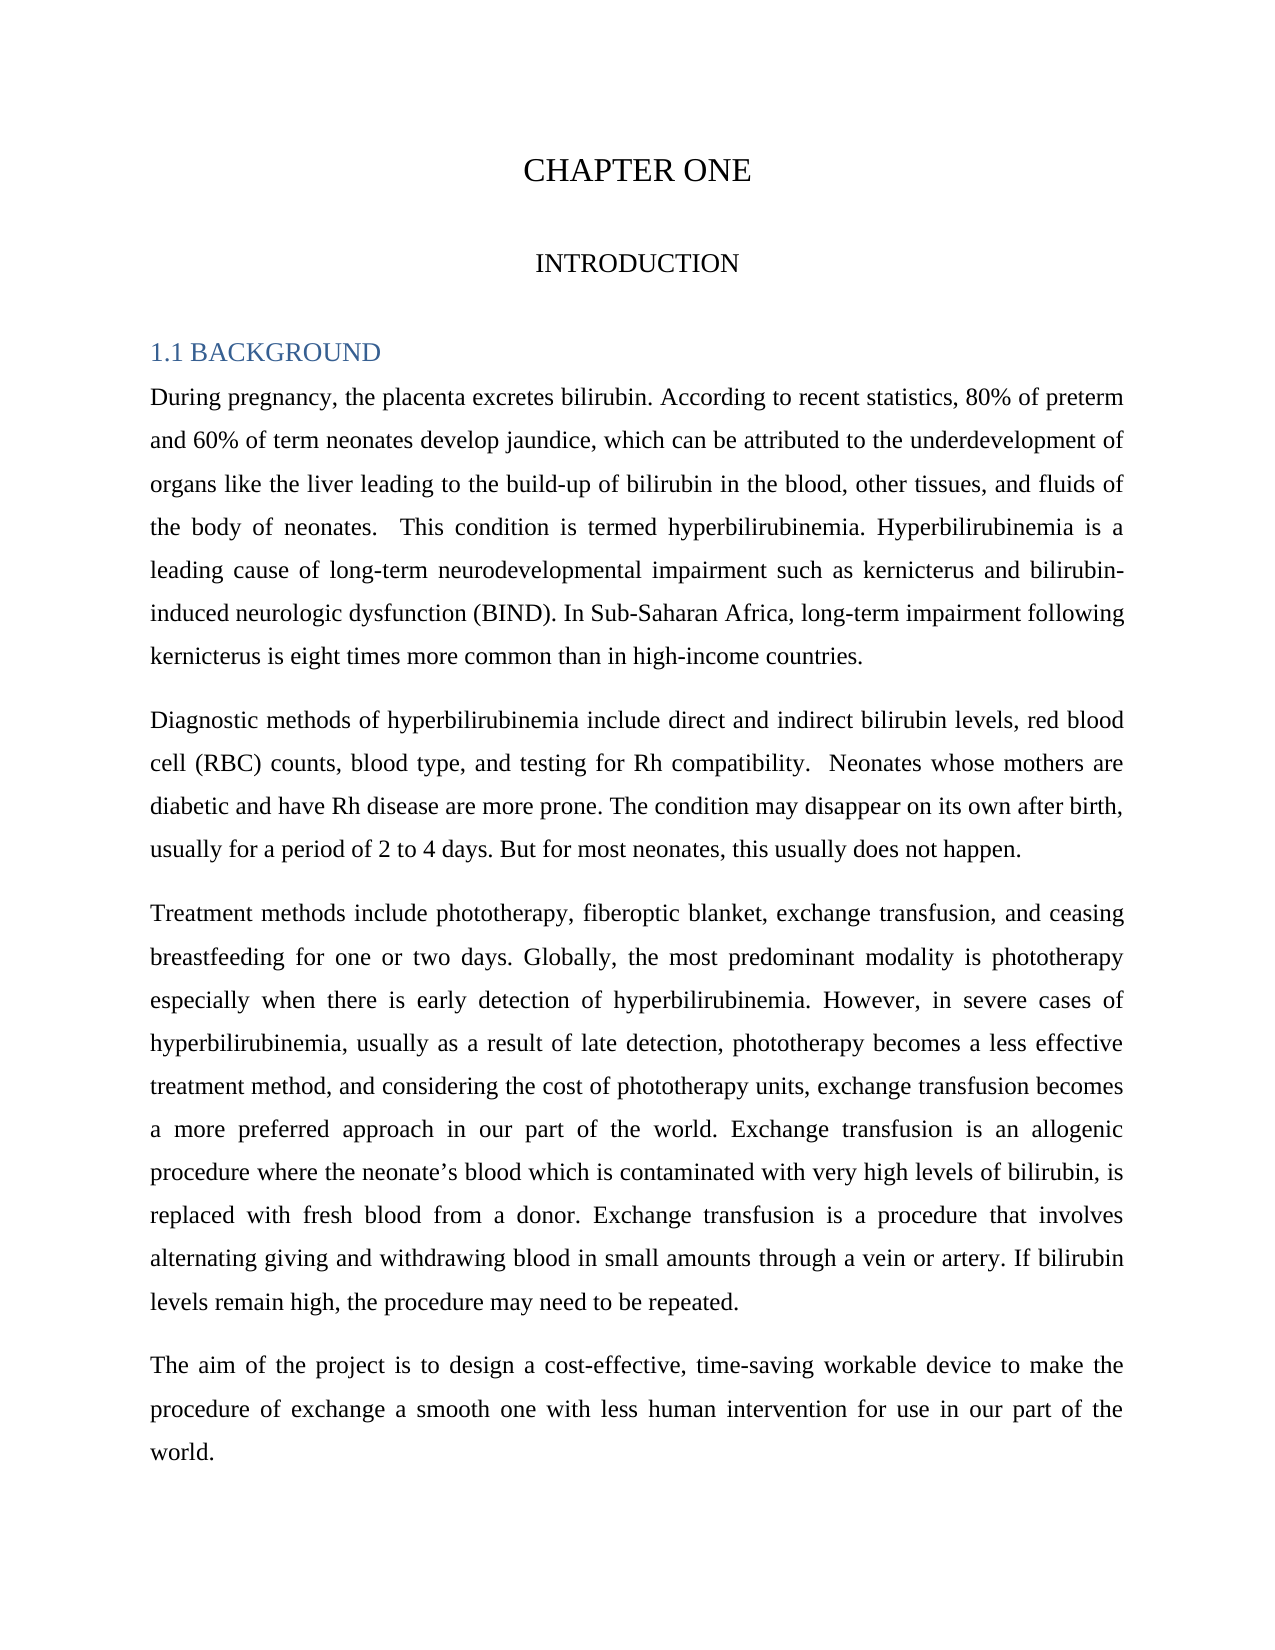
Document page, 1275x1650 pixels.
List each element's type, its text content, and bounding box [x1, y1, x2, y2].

text Treatment methods include phototherapy, fiberoptic blanket, exchange transfusion, and ceasing breastfeeding for one or two days. Globally, the most predominant modality is phototherapy especially when there is early detection of hyperbilirubinemia. However, in severe cases of hyperbilirubinemia, usually as a result of late detection, phototherapy becomes a less effective treatment method, and considering the cost of phototherapy units, exchange transfusion becomes a more preferred approach in our part of the world. Exchange transfusion is an allogenic procedure where the neonate’s blood which is contaminated with very high levels of bilirubin, is replaced with fresh blood from a donor. Exchange transfusion is a procedure that involves alternating giving and withdrawing blood in small amounts through a vein or artery. If bilirubin levels remain high, the procedure may need to be repeated. [150, 898, 1125, 1315]
text Diagnostic methods of hyperbilirubinemia include direct and indirect bilirubin levels, red blood cell (RBC) counts, blood type, and testing for Rh compatibility. Neonates whose mothers are diabetic and have Rh disease are more prone. The condition may disappear on its own after birth, usually for a period of 2 to 4 days. But for most neonates, this usually does not happen. [150, 705, 1125, 863]
subtitle INTRODUCTION [150, 247, 1125, 278]
subtitle BACKGROUND [150, 336, 1125, 367]
text The aim of the project is to design a cost-effective, time-saving workable device to make the procedure of exchange a smooth one with less human intervention for use in our part of the world. [150, 1351, 1125, 1466]
text During pregnancy, the placenta excretes bilirubin. According to recent statistics, 80% of preterm and 60% of term neonates develop jaundice, which can be attributed to the underdevelopment of organs like the liver leading to the build-up of bilirubin in the blood, other tissues, and fluids of the body of neonates. This condition is termed hyperbilirubinemia. Hyperbilirubinemia is a leading cause of long-term neurodevelopmental impairment such as kernicterus and bilirubin-induced neurologic dysfunction (BIND). In Sub-Saharan Africa, long-term impairment following kernicterus is eight times more common than in high-income countries. [150, 382, 1125, 670]
subtitle CHAPTER ONE [150, 150, 1125, 188]
